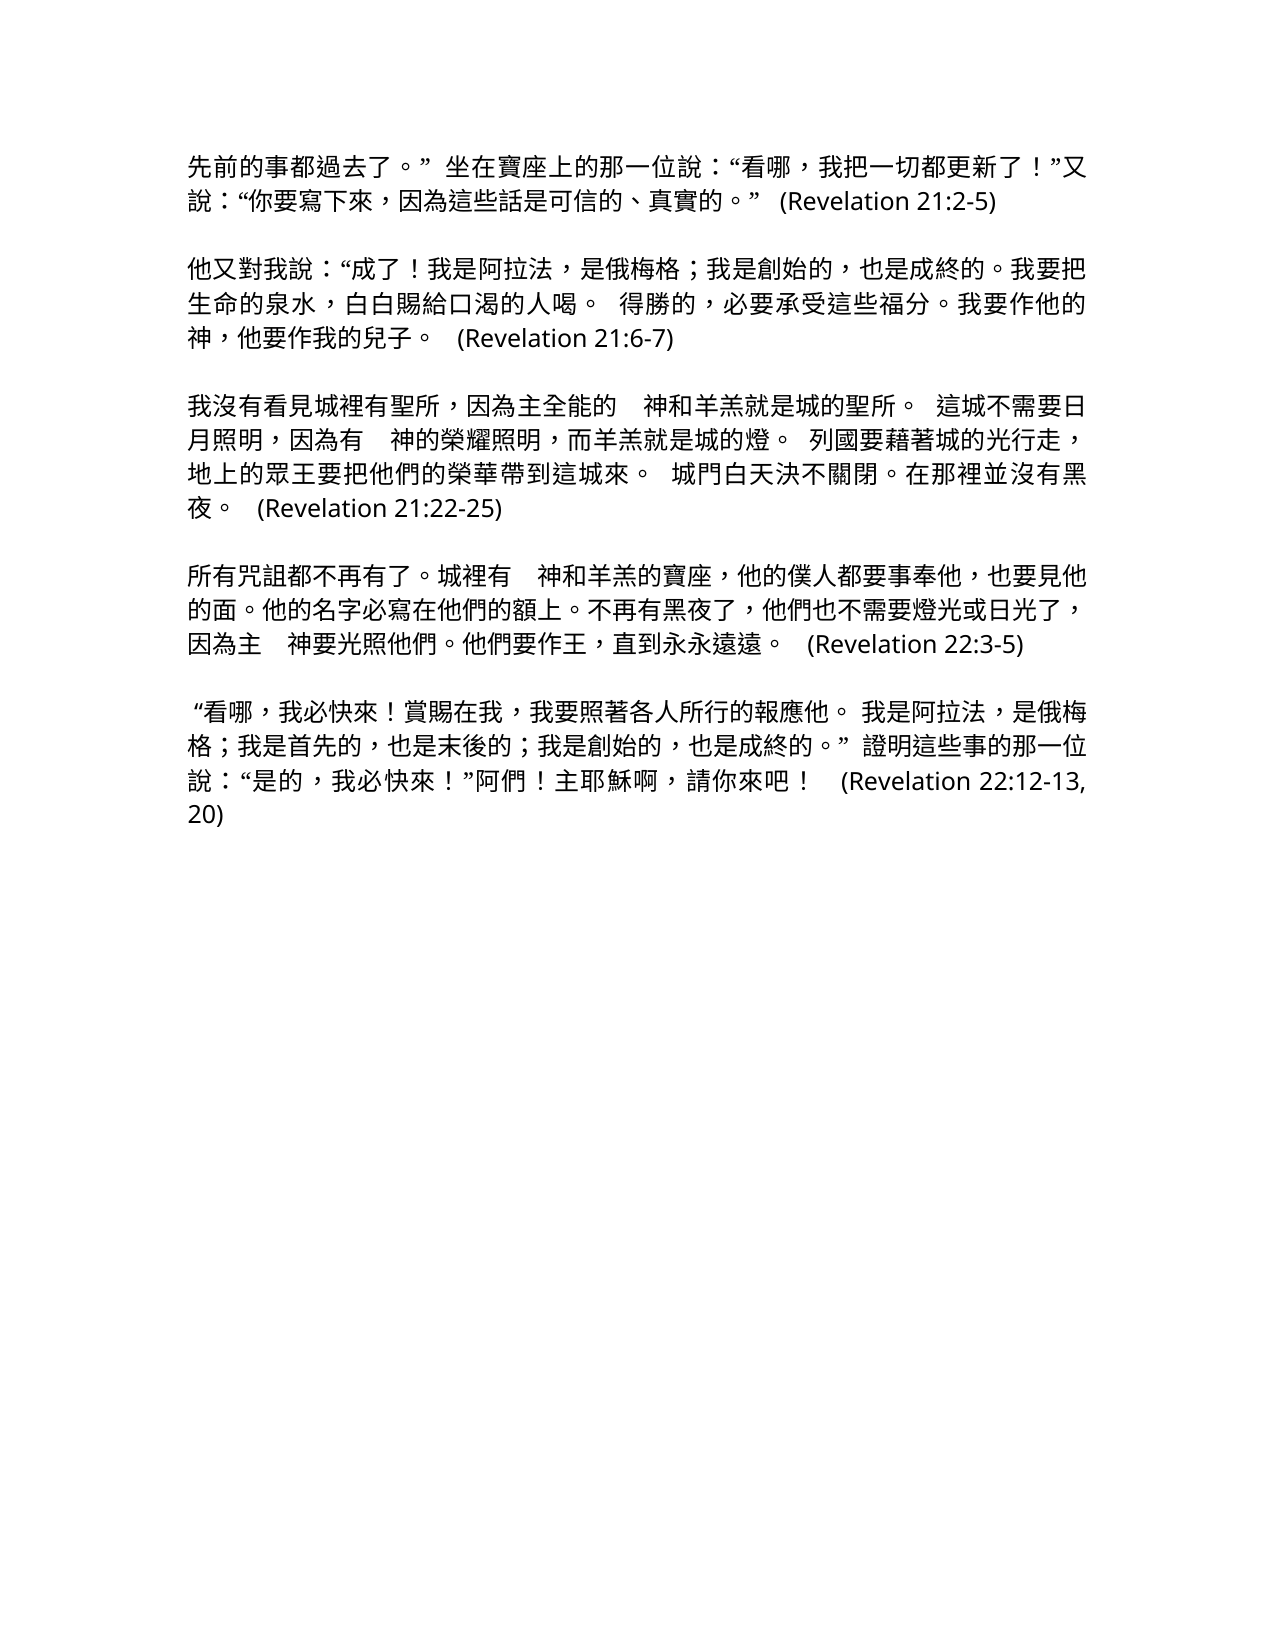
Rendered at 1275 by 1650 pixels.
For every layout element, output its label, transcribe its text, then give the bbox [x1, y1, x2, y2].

text 他又對我說：“成了！我是阿拉法，是俄梅格；我是創始的，也是成終的。我要把生命的泉水，白白賜給口渴的人喝。 得勝的，必要承受這些福分。我要作他的 神，他要作我的兒子。 (Revelation 21:6-7) [187, 252, 1087, 354]
text 所有咒詛都不再有了。城裡有 神和羊羔的寶座，他的僕人都要事奉他，也要見他的面。他的名字必寫在他們的額上。不再有黑夜了，他們也不需要燈光或日光了，因為主 神要光照他們。他們要作王，直到永永遠遠。 (Revelation 22:3-5) [187, 559, 1087, 661]
text 我沒有看見城裡有聖所，因為主全能的 神和羊羔就是城的聖所。 這城不需要日月照明，因為有 神的榮耀照明，而羊羔就是城的燈。 列國要藉著城的光行走，地上的眾王要把他們的榮華帶到這城來。 城門白天決不關閉。在那裡並沒有黑夜。 (Revelation 21:22-25) [187, 388, 1087, 525]
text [187, 150, 1087, 218]
text “看哪，我必快來！賞賜在我，我要照著各人所行的報應他。 我是阿拉法，是俄梅格；我是首先的，也是末後的；我是創始的，也是成終的。” 證明這些事的那一位說：“是的，我必快來！”阿們！主耶穌啊，請你來吧！ (Revelation 22:12-13, 20) [187, 695, 1087, 831]
